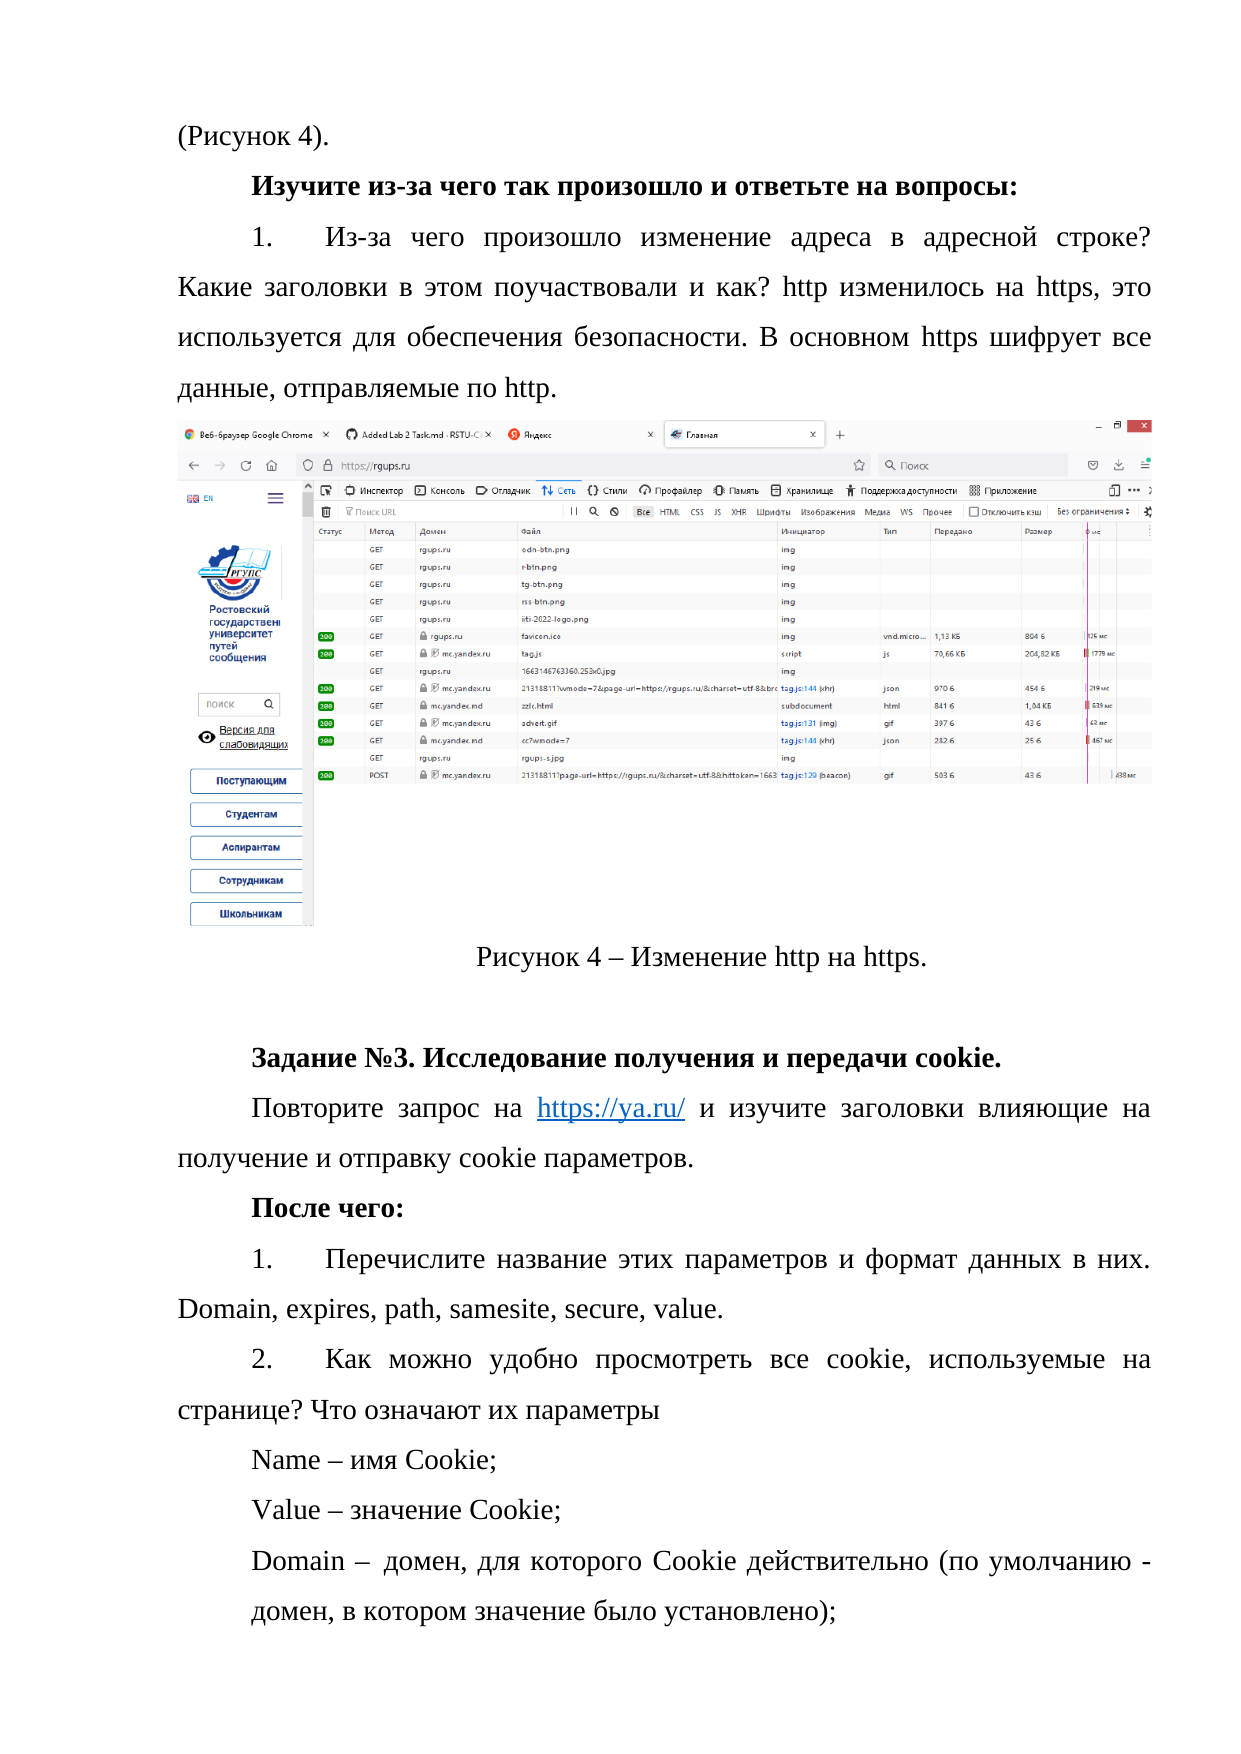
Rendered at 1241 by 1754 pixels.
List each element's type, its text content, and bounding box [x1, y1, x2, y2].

text Задание №3. Исследование получения и передачи cookie. [177, 1040, 1152, 1073]
text Domain – домен, для которого Cookie действительно (по умолчанию - домен, в котором значение было установлено); [251, 1543, 1152, 1627]
text Value – значение Cookie; [251, 1492, 1152, 1526]
list Из-за чего произошло изменение адреса в адресной строке? Какие заголовки в этом поучаствовали и как? http изменилось на https, это используется для обеспечения безопасности. В основном https шифрует все данные, отправляемые по http. [177, 219, 1152, 403]
text Name – имя Cookie; [251, 1442, 1152, 1476]
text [177, 118, 1152, 152]
text Изучите из-за чего так произошло и ответьте на вопросы: [177, 168, 1152, 202]
text После чего: [177, 1191, 1152, 1224]
text Рисунок 4 – Изменение http на https. [177, 939, 1152, 973]
text Повторите запрос на https://ya.ru/ и изучите заголовки влияющие на получение и отправку cookie параметров. [177, 1090, 1152, 1174]
picture [177, 420, 1152, 926]
list Перечислите название этих параметров и формат данных в них. Domain, expires, path, samesite, secure, value. [177, 1241, 1152, 1325]
list Как можно удобно просмотреть все cookie, используемые на странице? Что означают их параметры [177, 1342, 1152, 1425]
